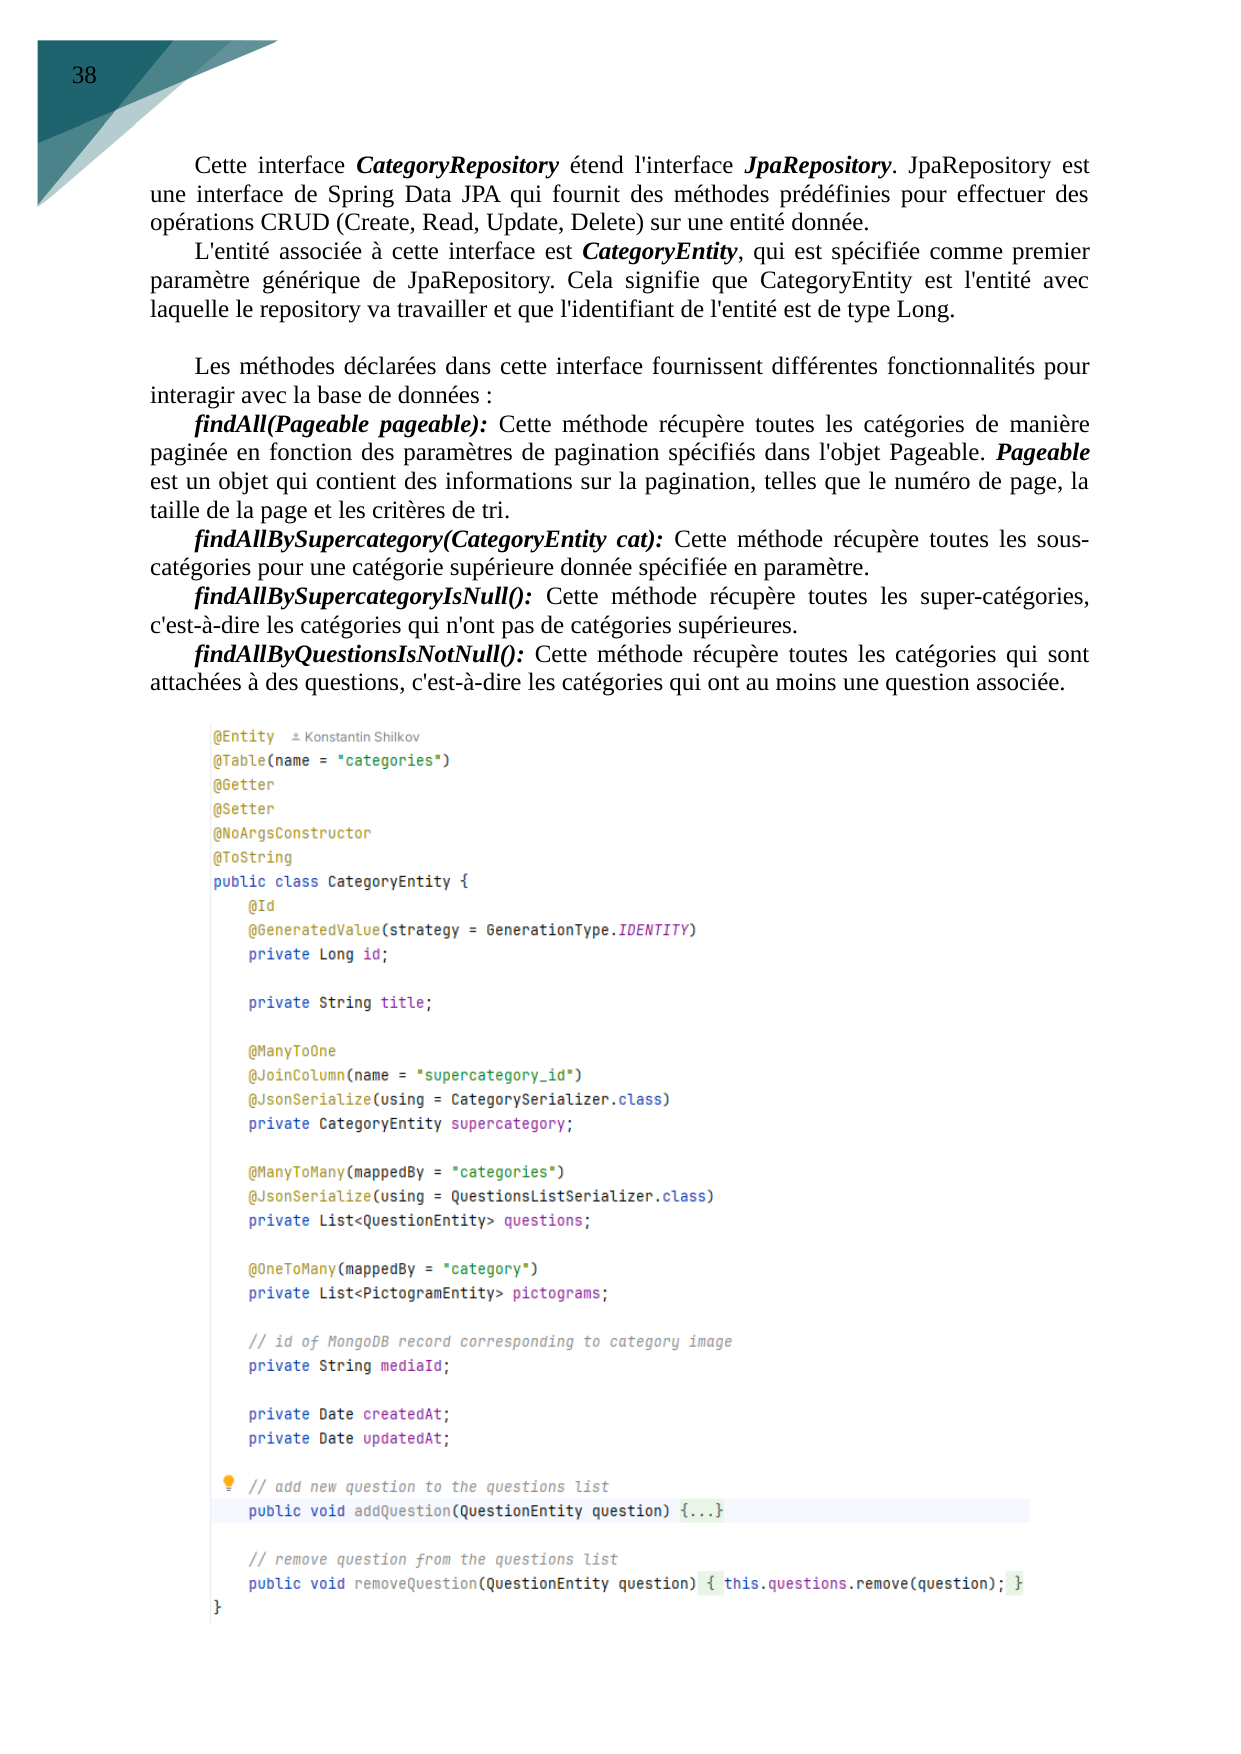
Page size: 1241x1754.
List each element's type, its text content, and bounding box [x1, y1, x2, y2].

text findAll(Pageable pageable): Cette méthode récupère toutes les catégories de manière paginée en fonction des paramètres de pagination spécifiés dans l'objet Pageable. Pageable est un objet qui contient des informations sur la pagination, telles que le numéro de page, la taille de la page et les critères de tri. [150, 409, 1090, 524]
text findAllByQuestionsIsNotNull(): Cette méthode récupère toutes les catégories qui sont attachées à des questions, c'est-à-dire les catégories qui ont au moins une question associée. [150, 639, 1090, 696]
text L'entité associée à cette interface est CategoryEntity, qui est spécifiée comme premier paramètre générique de JpaRepository. Cela signifie que CategoryEntity est l'entité avec laquelle le repository va travailler et que l'identifiant de l'entité est de type Long. [150, 236, 1090, 322]
text findAllBySupercategoryIsNull(): Cette méthode récupère toutes les super-catégories, c'est-à-dire les catégories qui n'ont pas de catégories supérieures. [150, 581, 1090, 639]
picture [37, 40, 279, 209]
picture [209, 725, 1031, 1623]
text findAllBySupercategory(CategoryEntity cat): Cette méthode récupère toutes les sous-catégories pour une catégorie supérieure donnée spécifiée en paramètre. [150, 524, 1090, 581]
text Les méthodes déclarées dans cette interface fournissent différentes fonctionnalités pour interagir avec la base de données : [150, 351, 1090, 409]
text Cette interface CategoryRepository étend l'interface JpaRepository. JpaRepository est une interface de Spring Data JPA qui fournit des méthodes prédéfinies pour effectuer des opérations CRUD (Create, Read, Update, Delete) sur une entité donnée. [150, 150, 1090, 236]
